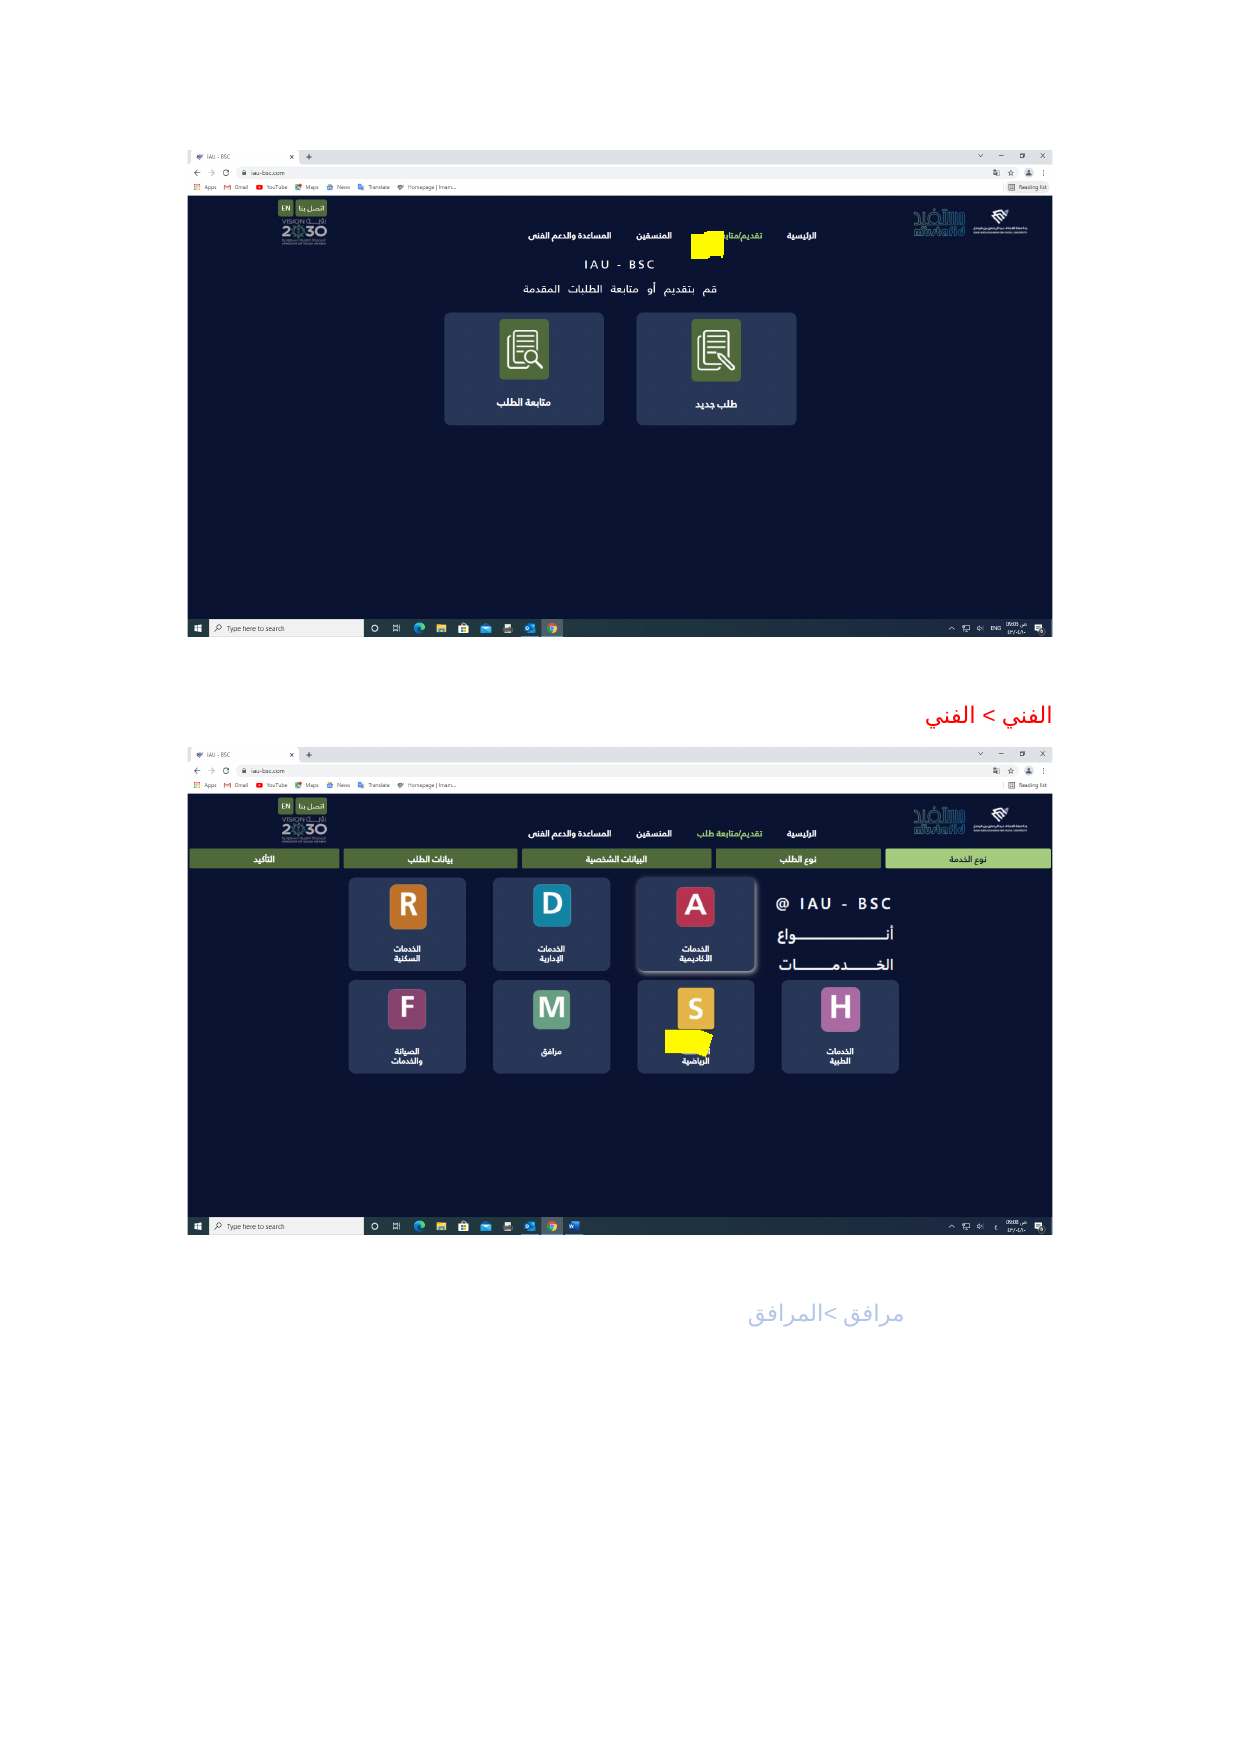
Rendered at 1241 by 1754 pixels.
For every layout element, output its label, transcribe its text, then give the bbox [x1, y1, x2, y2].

picture [187, 150, 1053, 637]
picture [187, 747, 1053, 1235]
text مرافق >المرافق [187, 1300, 1053, 1326]
text الفني > الفني [187, 702, 1053, 729]
